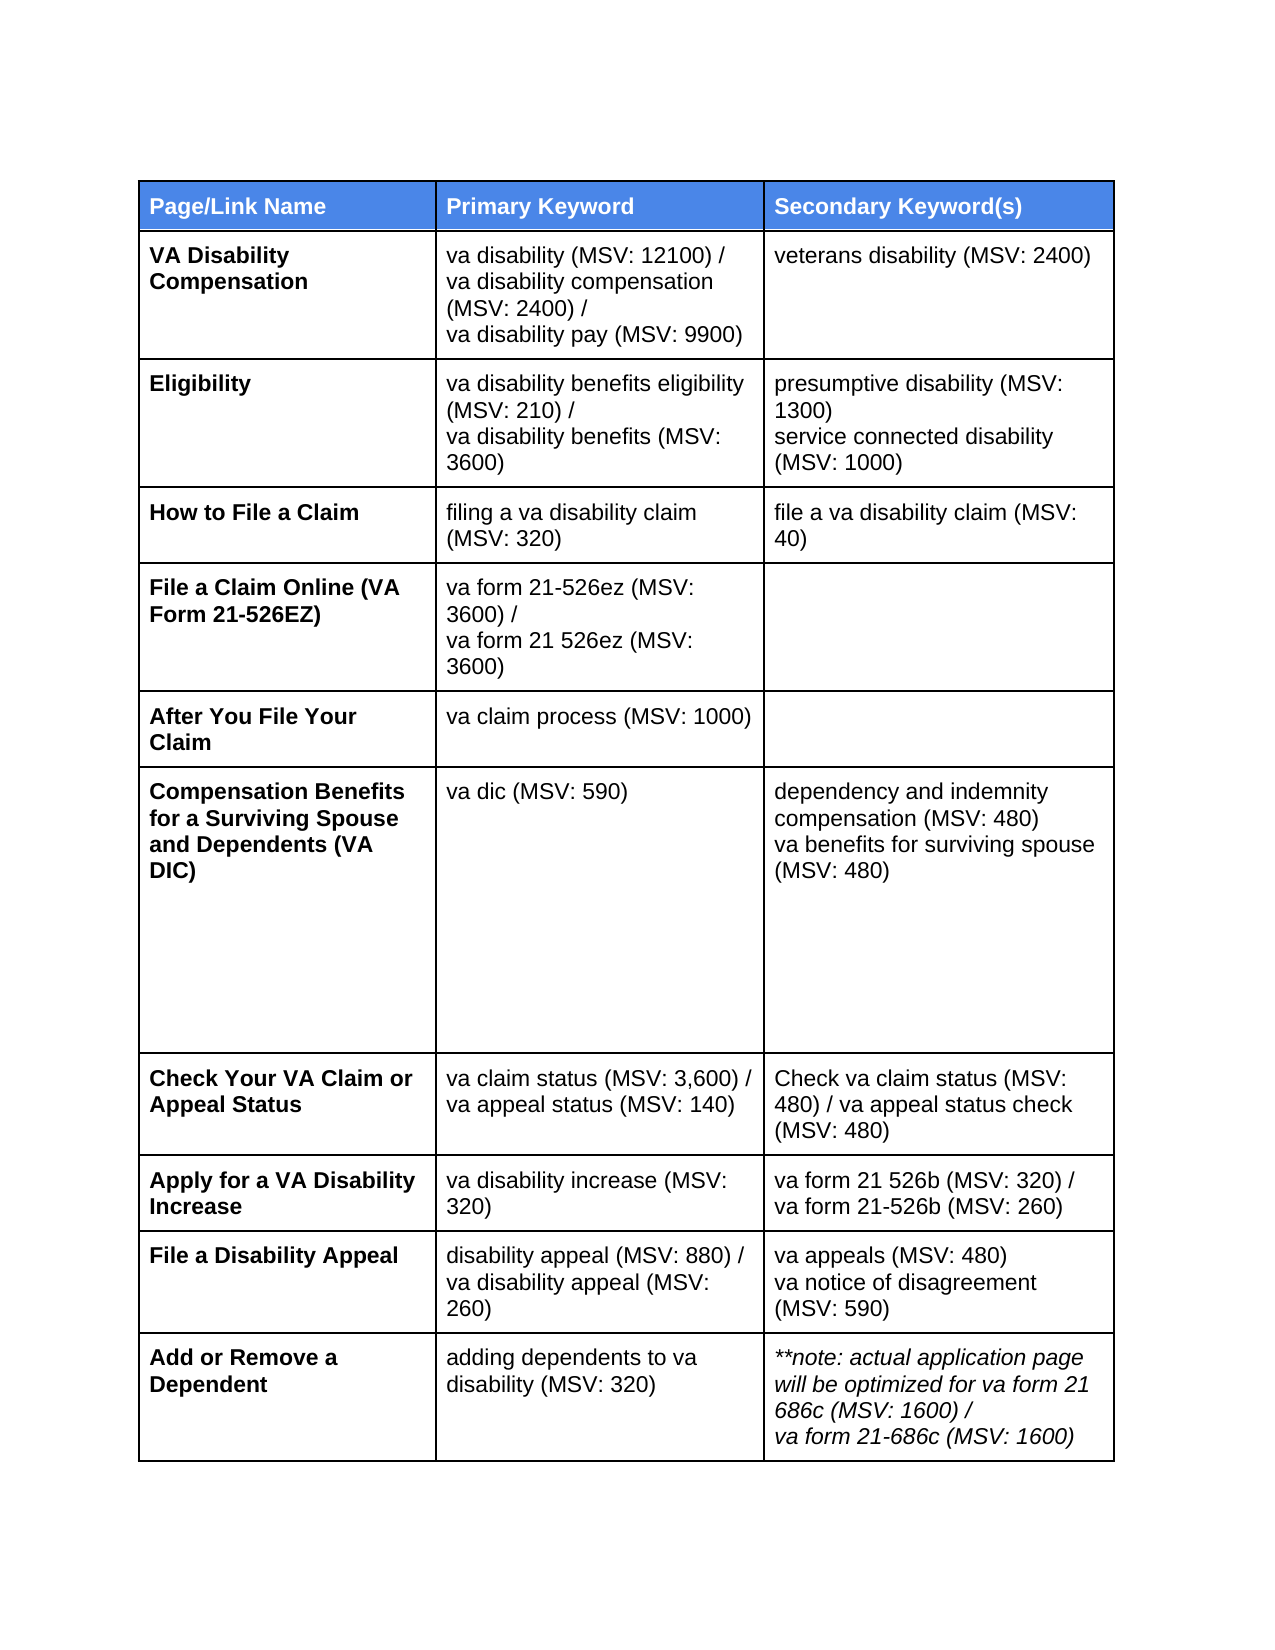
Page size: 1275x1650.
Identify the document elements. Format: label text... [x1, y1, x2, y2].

table_cell Add or Remove a Dependent [140, 1334, 435, 1460]
table_cell dependency and indemnity compensation (MSV: 480) va benefits for surviving spouse (MSV: 480) [765, 768, 1113, 1052]
table_cell File a Claim Online (VA Form 21-526EZ) [140, 564, 435, 690]
table_cell va claim process (MSV: 1000) [437, 692, 763, 766]
table_cell [765, 564, 1113, 690]
table_cell filing a va disability claim (MSV: 320) [437, 488, 763, 562]
table_cell [765, 692, 1113, 766]
table_cell **note: actual application page will be optimized for va form 21 686c (MSV: 1600) / va form 21-686c (MSV: 1600) [765, 1334, 1113, 1460]
table_cell va disability (MSV: 12100) / va disability compensation (MSV: 2400) / va disability pay (MSV: 9900) [437, 232, 763, 358]
table_cell va form 21 526b (MSV: 320) / va form 21-526b (MSV: 260) [765, 1156, 1113, 1230]
table_cell Eligibility [140, 360, 435, 486]
table_cell After You File Your Claim [140, 692, 435, 766]
table_cell va form 21-526ez (MSV: 3600) / va form 21 526ez (MSV: 3600) [437, 564, 763, 690]
table_cell va disability increase (MSV: 320) [437, 1156, 763, 1230]
table_header Page/Link Name [140, 182, 435, 229]
table_header Secondary Keyword(s) [765, 182, 1113, 229]
table_cell file a va disability claim (MSV: 40) [765, 488, 1113, 562]
table_cell va claim status (MSV: 3,600) / va appeal status (MSV: 140) [437, 1054, 763, 1154]
table_cell How to File a Claim [140, 488, 435, 562]
table_cell Check va claim status (MSV: 480) / va appeal status check (MSV: 480) [765, 1054, 1113, 1154]
table_cell va dic (MSV: 590) [437, 768, 763, 1052]
table_cell VA Disability Compensation [140, 232, 435, 358]
table_cell veterans disability (MSV: 2400) [765, 232, 1113, 358]
table_cell disability appeal (MSV: 880) / va disability appeal (MSV: 260) [437, 1232, 763, 1332]
table_cell Compensation Benefits for a Surviving Spouse and Dependents (VA DIC) [140, 768, 435, 1052]
table_cell va appeals (MSV: 480) va notice of disagreement (MSV: 590) [765, 1232, 1113, 1332]
table_cell Check Your VA Claim or Appeal Status [140, 1054, 435, 1154]
table_cell File a Disability Appeal [140, 1232, 435, 1332]
table_cell presumptive disability (MSV: 1300) service connected disability (MSV: 1000) [765, 360, 1113, 486]
table_header Primary Keyword [437, 182, 763, 229]
table_cell adding dependents to va disability (MSV: 320) [437, 1334, 763, 1460]
table_cell va disability benefits eligibility (MSV: 210) / va disability benefits (MSV: 3600) [437, 360, 763, 486]
table_cell Apply for a VA Disability Increase [140, 1156, 435, 1230]
